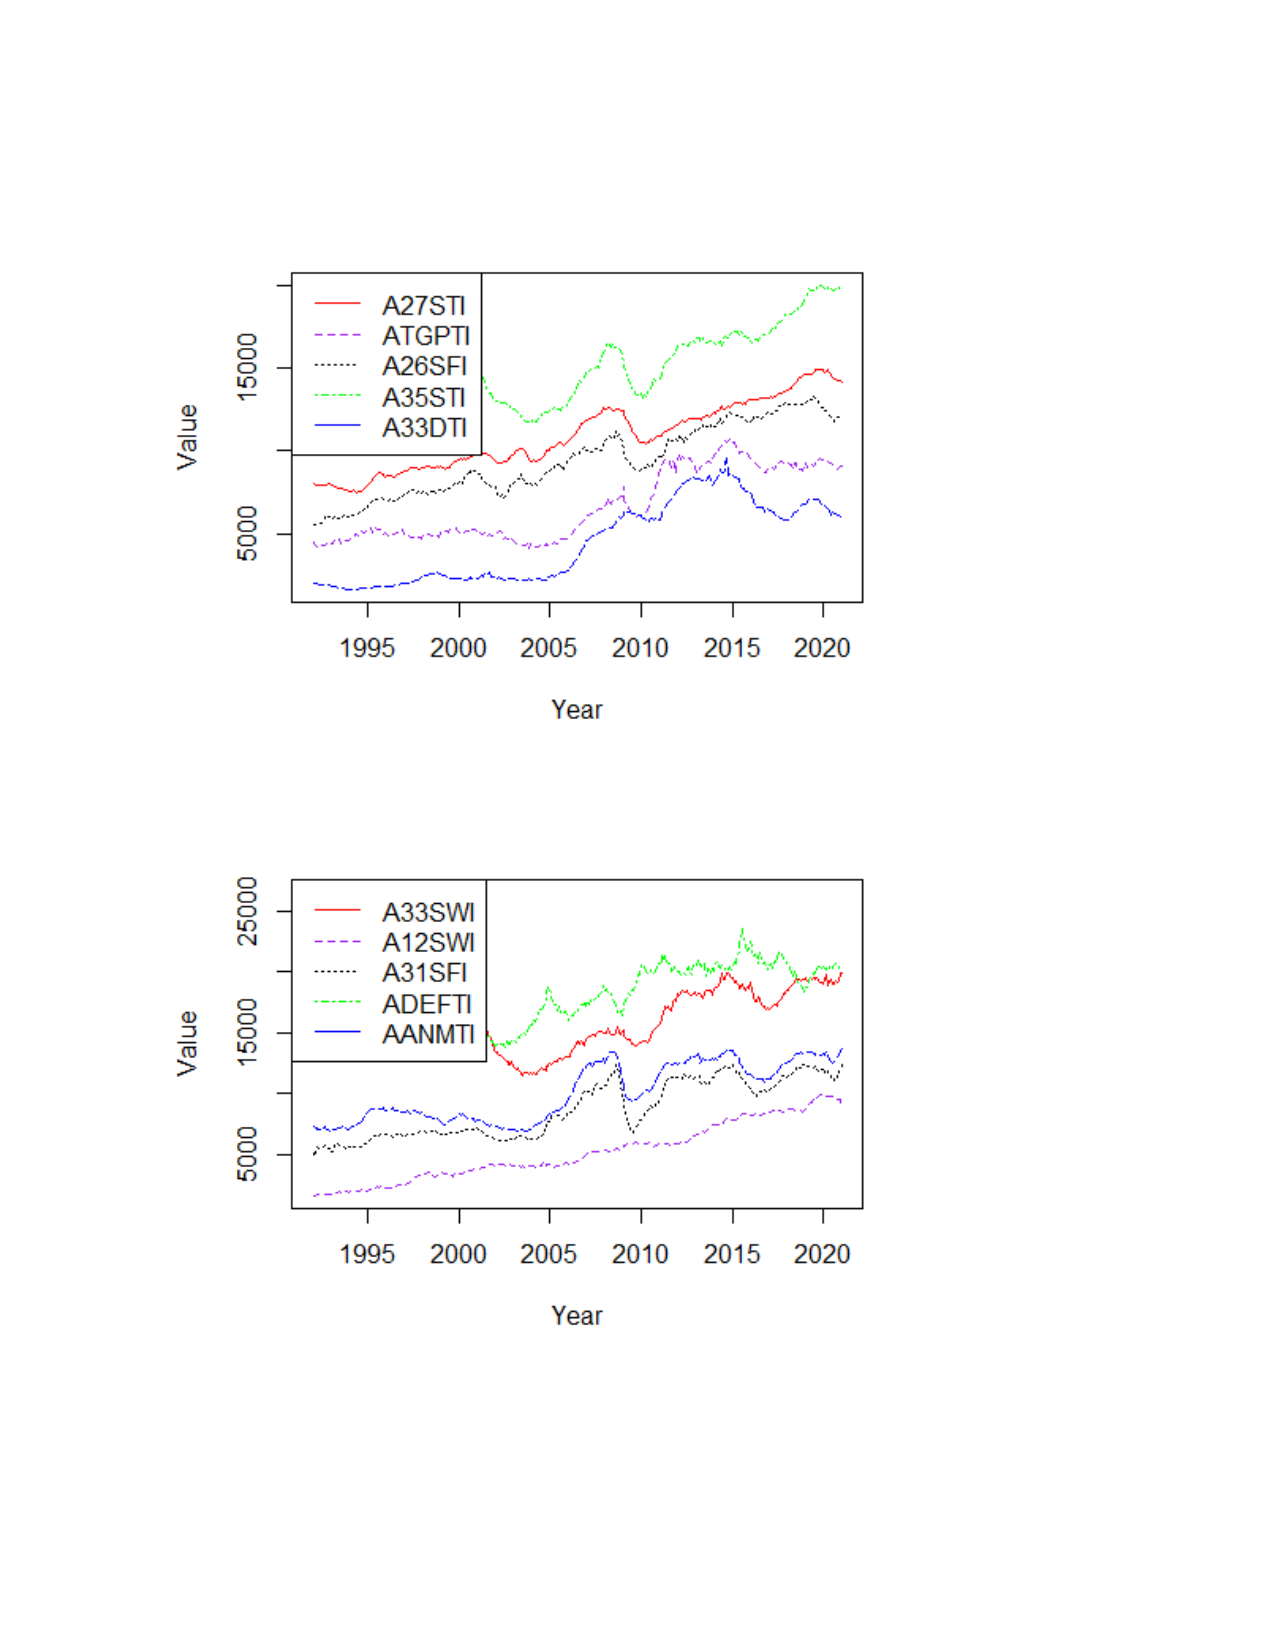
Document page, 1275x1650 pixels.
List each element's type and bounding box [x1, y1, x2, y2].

picture [168, 150, 927, 1363]
